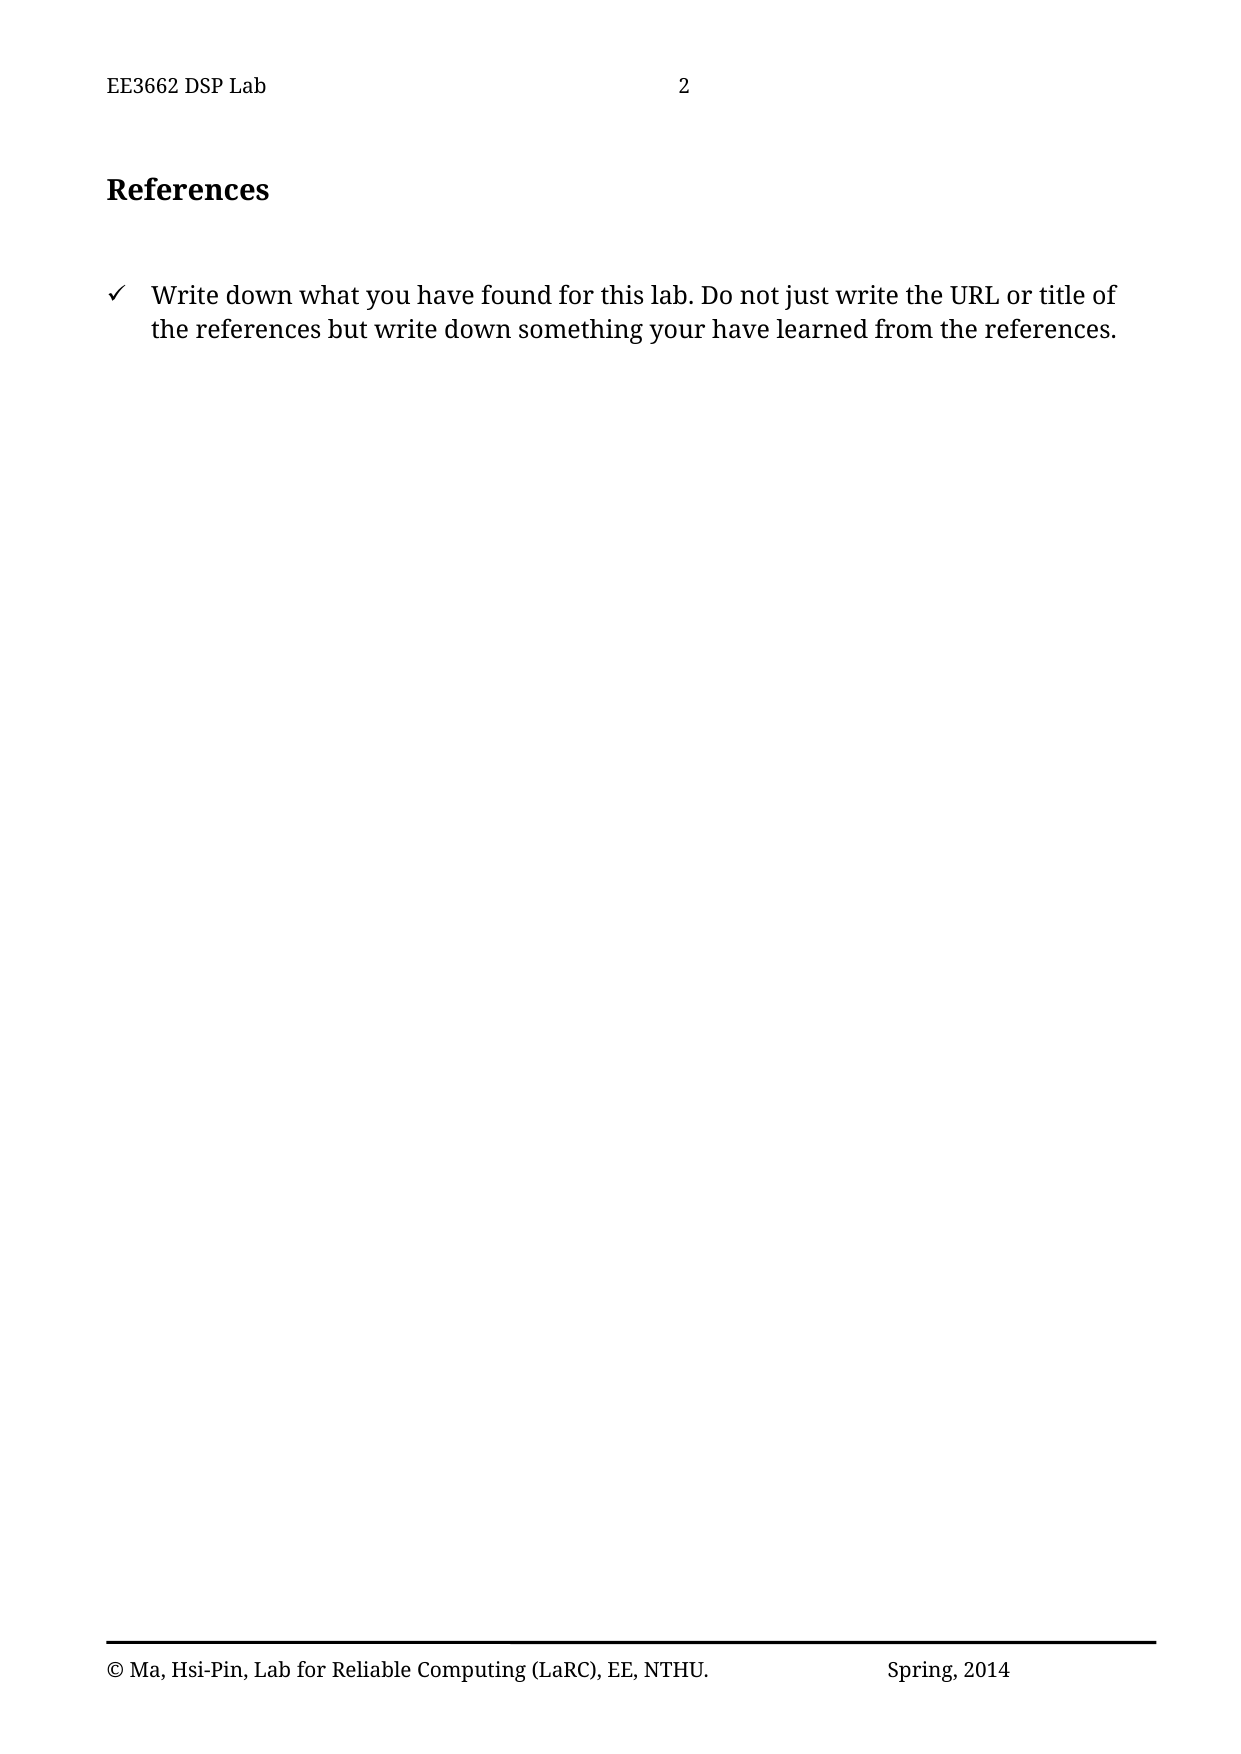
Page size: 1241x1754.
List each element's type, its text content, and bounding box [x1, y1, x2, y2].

text References [106, 170, 1152, 209]
list Write down what you have found for this lab. Do not just write the URL or title of the references but write down something your have learned from the references. [106, 277, 1152, 346]
